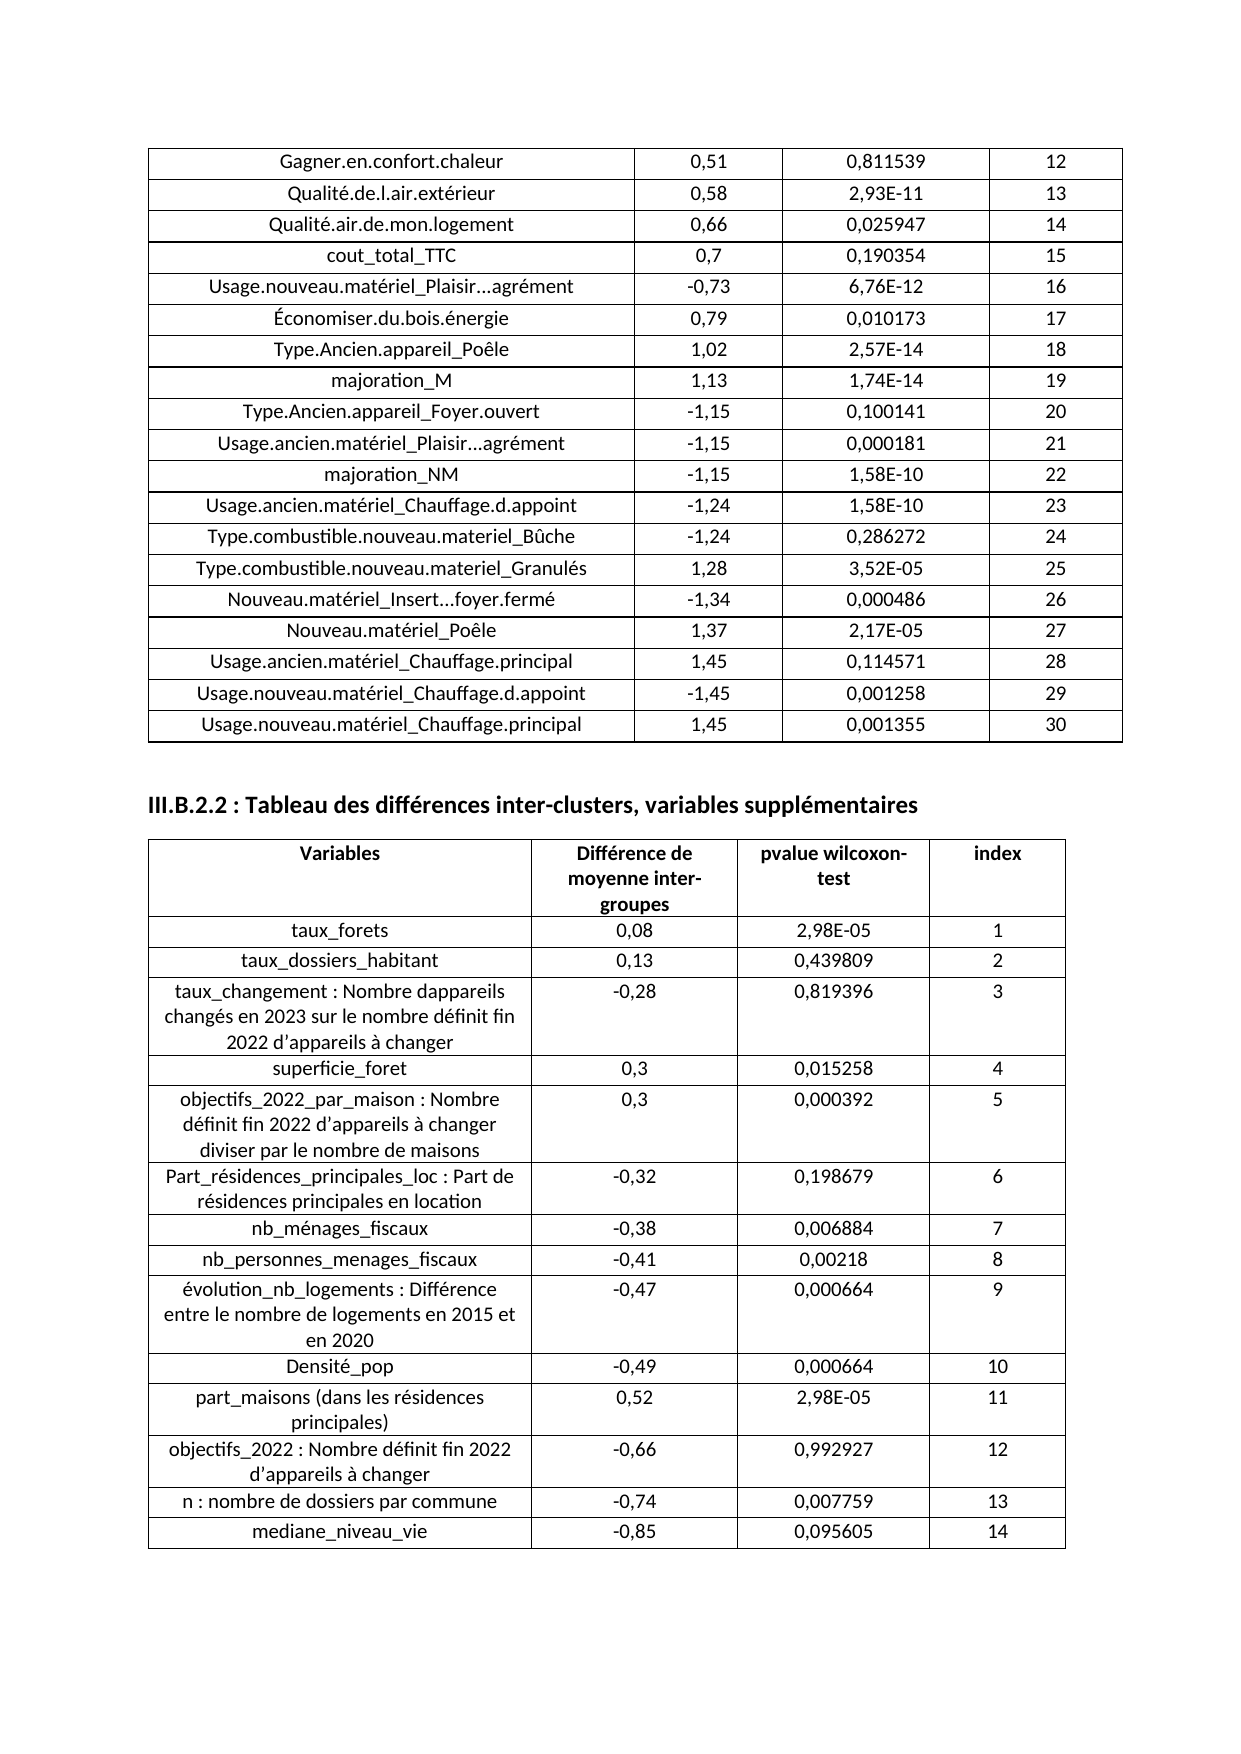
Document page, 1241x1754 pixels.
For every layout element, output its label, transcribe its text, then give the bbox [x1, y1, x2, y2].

table_cell 0,811539 [783, 149, 989, 179]
table_cell 2,93E-11 [783, 180, 989, 210]
table_cell 0,992927 [738, 1436, 929, 1487]
table_cell 0,000664 [738, 1354, 929, 1383]
table_cell Type.combustible.nouveau.materiel_Granulés [149, 555, 634, 585]
table_cell 15 [990, 243, 1122, 273]
table_cell 9 [930, 1276, 1065, 1352]
table_cell superficie_foret [149, 1056, 531, 1085]
table_cell 21 [990, 430, 1122, 460]
table_cell Type.Ancien.appareil_Poêle [149, 336, 634, 366]
table_cell Qualité.de.l.air.extérieur [149, 180, 634, 210]
table_cell 23 [990, 493, 1122, 523]
table_cell -0,66 [532, 1436, 737, 1487]
table_cell 3 [930, 978, 1065, 1054]
table_cell 1,02 [635, 336, 782, 366]
table_cell -0,38 [532, 1215, 737, 1245]
text III.B.2.2 : Tableau des différences inter-clusters, variables supplémentaires [148, 789, 1093, 820]
table_cell 10 [930, 1354, 1065, 1383]
table_header Différence de moyenne inter-groupes [532, 840, 737, 916]
table_cell 11 [930, 1384, 1065, 1435]
table_cell 29 [990, 680, 1122, 710]
table_cell -0,47 [532, 1276, 737, 1352]
table_cell Qualité.air.de.mon.logement [149, 211, 634, 241]
table_cell Type.combustible.nouveau.materiel_Bûche [149, 524, 634, 554]
table_cell 0,006884 [738, 1215, 929, 1245]
table_cell 0,007759 [738, 1488, 929, 1517]
table_cell 7 [930, 1215, 1065, 1245]
table_cell Nouveau.matériel_Poêle [149, 618, 634, 648]
table_cell 0,819396 [738, 978, 929, 1054]
table_cell 14 [990, 211, 1122, 241]
table_cell nb_ménages_fiscaux [149, 1215, 531, 1245]
table_cell 8 [930, 1246, 1065, 1275]
table_cell 12 [930, 1436, 1065, 1487]
table_cell 1,74E-14 [783, 368, 989, 398]
table_cell 6 [930, 1163, 1065, 1214]
table_cell -1,34 [635, 586, 782, 616]
table_cell Usage.ancien.matériel_Chauffage.d.appoint [149, 493, 634, 523]
table_cell 13 [990, 180, 1122, 210]
table_cell mediane_niveau_vie [149, 1518, 531, 1548]
table_cell 22 [990, 461, 1122, 491]
table_cell évolution_nb_logements : Différence entre le nombre de logements en 2015 et en 2020 [149, 1276, 531, 1352]
table_cell 1 [930, 917, 1065, 947]
table_cell 0,79 [635, 305, 782, 335]
table_cell 1,45 [635, 649, 782, 679]
table_cell 0,66 [635, 211, 782, 241]
table_cell 5 [930, 1086, 1065, 1162]
table_cell 0,439809 [738, 948, 929, 977]
table_cell 4 [930, 1056, 1065, 1085]
table_cell 27 [990, 618, 1122, 648]
table_cell 12 [990, 149, 1122, 179]
table_cell -1,24 [635, 524, 782, 554]
table_cell 0,000486 [783, 586, 989, 616]
table_cell 1,28 [635, 555, 782, 585]
table_cell 1,58E-10 [783, 461, 989, 491]
table_cell -0,41 [532, 1246, 737, 1275]
table_cell taux_dossiers_habitant [149, 948, 531, 977]
table_cell 17 [990, 305, 1122, 335]
table_cell 0,00218 [738, 1246, 929, 1275]
table_cell nb_personnes_menages_fiscaux [149, 1246, 531, 1275]
table_cell -1,45 [635, 680, 782, 710]
table_cell 14 [930, 1518, 1065, 1548]
table_cell 0,010173 [783, 305, 989, 335]
table_cell n : nombre de dossiers par commune [149, 1488, 531, 1517]
table_cell 0,025947 [783, 211, 989, 241]
table_cell 0,095605 [738, 1518, 929, 1548]
table_cell Usage.ancien.matériel_Chauffage.principal [149, 649, 634, 679]
table_cell 2,17E-05 [783, 618, 989, 648]
table_cell 0,286272 [783, 524, 989, 554]
table_cell -0,28 [532, 978, 737, 1054]
table_cell -1,24 [635, 493, 782, 523]
table_cell 25 [990, 555, 1122, 585]
table_cell 0,190354 [783, 243, 989, 273]
table_header Variables [149, 840, 531, 916]
table_cell 2,98E-05 [738, 1384, 929, 1435]
table_cell Économiser.du.bois.énergie [149, 305, 634, 335]
table_cell -1,15 [635, 461, 782, 491]
table_cell 0,52 [532, 1384, 737, 1435]
table_cell -0,73 [635, 274, 782, 304]
table_cell Usage.nouveau.matériel_Plaisir...agrément [149, 274, 634, 304]
table_cell 26 [990, 586, 1122, 616]
table_cell 1,58E-10 [783, 493, 989, 523]
table_cell -0,32 [532, 1163, 737, 1214]
table_cell 0,08 [532, 917, 737, 947]
table_cell 0,001355 [783, 711, 989, 741]
table_cell 2,57E-14 [783, 336, 989, 366]
table_cell 20 [990, 399, 1122, 429]
table_cell Usage.nouveau.matériel_Chauffage.d.appoint [149, 680, 634, 710]
table_cell 0,114571 [783, 649, 989, 679]
table_cell 18 [990, 336, 1122, 366]
table_cell 0,3 [532, 1086, 737, 1162]
table_cell 28 [990, 649, 1122, 679]
table_cell 0,000664 [738, 1276, 929, 1352]
table_cell Usage.ancien.matériel_Plaisir...agrément [149, 430, 634, 460]
table_cell Usage.nouveau.matériel_Chauffage.principal [149, 711, 634, 741]
table_cell -1,15 [635, 399, 782, 429]
table_cell 24 [990, 524, 1122, 554]
table_cell 3,52E-05 [783, 555, 989, 585]
table_cell Densité_pop [149, 1354, 531, 1383]
table_cell 0,198679 [738, 1163, 929, 1214]
table_cell 0,51 [635, 149, 782, 179]
table_cell taux_changement : Nombre dappareils changés en 2023 sur le nombre définit fin 2022 d’appareils à changer [149, 978, 531, 1054]
table_cell taux_forets [149, 917, 531, 947]
table_cell 19 [990, 368, 1122, 398]
table_cell 30 [990, 711, 1122, 741]
table_cell 0,100141 [783, 399, 989, 429]
table_cell 16 [990, 274, 1122, 304]
table_cell 0,015258 [738, 1056, 929, 1085]
table_cell 13 [930, 1488, 1065, 1517]
table_cell Nouveau.matériel_Insert...foyer.fermé [149, 586, 634, 616]
table_cell 0,000181 [783, 430, 989, 460]
table_cell majoration_NM [149, 461, 634, 491]
table_cell -0,49 [532, 1354, 737, 1383]
table_cell 0,7 [635, 243, 782, 273]
table_cell Part_résidences_principales_loc : Part de résidences principales en location [149, 1163, 531, 1214]
table_cell objectifs_2022 : Nombre définit fin 2022 d’appareils à changer [149, 1436, 531, 1487]
table_header pvalue wilcoxon-test [738, 840, 929, 916]
table_cell 1,13 [635, 368, 782, 398]
table_cell 2 [930, 948, 1065, 977]
table_cell -1,15 [635, 430, 782, 460]
table_cell 1,45 [635, 711, 782, 741]
table_cell 0,58 [635, 180, 782, 210]
table_cell 1,37 [635, 618, 782, 648]
table_cell 6,76E-12 [783, 274, 989, 304]
table_cell cout_total_TTC [149, 243, 634, 273]
table_cell majoration_M [149, 368, 634, 398]
table_cell -0,74 [532, 1488, 737, 1517]
table_cell 0,13 [532, 948, 737, 977]
table_header index [930, 840, 1065, 916]
table_cell part_maisons (dans les résidences principales) [149, 1384, 531, 1435]
table_cell 2,98E-05 [738, 917, 929, 947]
table_cell 0,000392 [738, 1086, 929, 1162]
table_cell 0,001258 [783, 680, 989, 710]
table_cell objectifs_2022_par_maison : Nombre définit fin 2022 d’appareils à changer diviser par le nombre de maisons [149, 1086, 531, 1162]
table_cell -0,85 [532, 1518, 737, 1548]
table_cell 0,3 [532, 1056, 737, 1085]
table_cell Gagner.en.confort.chaleur [149, 149, 634, 179]
table_cell Type.Ancien.appareil_Foyer.ouvert [149, 399, 634, 429]
